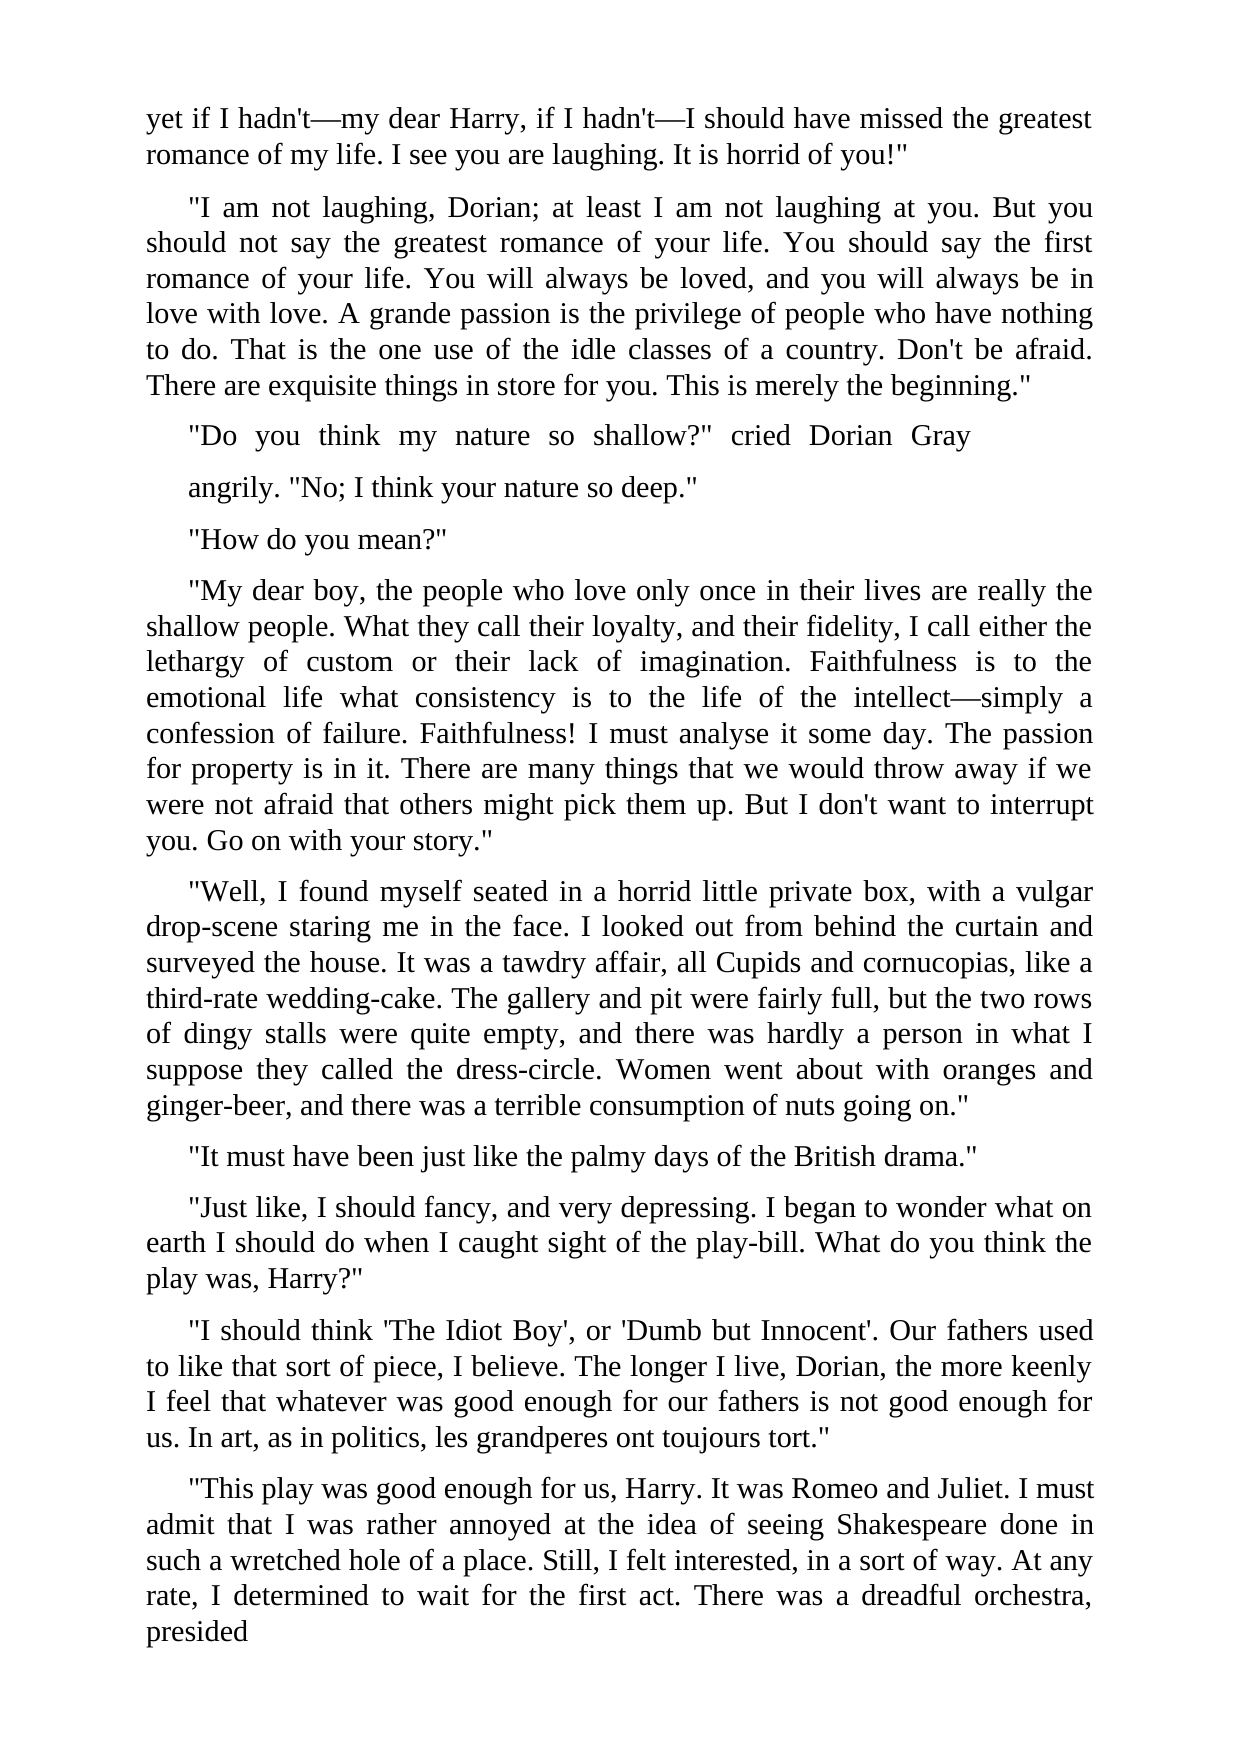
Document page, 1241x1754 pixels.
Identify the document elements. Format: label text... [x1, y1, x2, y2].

text "My dear boy, the people who love only once in their lives are really the shallow people. What they call their loyalty, and their fidelity, I call either the lethargy of custom or their lack of imagination. Faithfulness is to the emotional life what consistency is to the life of the intellect—simply a confession of failure. Faithfulness! I must analyse it some day. The passion for property is in it. There are many things that we would throw away if we were not afraid that others might pick them up. But I don't want to interrupt you. Go on with your story." [146, 572, 1094, 856]
text "This play was good enough for us, Harry. It was Romeo and Juliet. I must admit that I was rather annoyed at the idea of seeing Shakespeare done in such a wretched hole of a place. Still, I felt interested, in a sort of way. At any rate, I determined to wait for the first act. There was a dreadful orchestra, presided [146, 1471, 1094, 1648]
text "Just like, I should fancy, and very depressing. I began to wonder what on earth I should do when I caught sight of the play-bill. What do you think the play was, Harry?" [146, 1189, 1094, 1295]
text yet if I hadn't—my dear Harry, if I hadn't—I should have missed the greatest romance of my life. I see you are laughing. It is horrid of you!" [146, 100, 1094, 171]
text "I should think 'The Idiot Boy', or 'Dumb but Innocent'. Our fathers used to like that sort of piece, I believe. The longer I live, Dorian, the more keenly I feel that whatever was good enough for our fathers is not good enough for us. In art, as in politics, les grandperes ont toujours tort." [146, 1312, 1094, 1454]
text "Do you think my nature so shallow?" cried Dorian Gray angrily. "No; I think your nature so deep." [188, 417, 971, 504]
text "I am not laughing, Dorian; at least I am not laughing at you. But you should not say the greatest romance of your life. You should say the first romance of your life. You will always be loved, and you will always be in love with love. A grande passion is the privilege of people who have nothing to do. That is the one use of the idle classes of a country. Don't be afraid. There are exquisite things in store for you. This is merely the beginning." [146, 189, 1094, 402]
text "It must have been just like the palmy days of the British drama." [188, 1138, 1107, 1173]
text "Well, I found myself seated in a horrid little private box, with a vulgar drop-scene staring me in the face. I looked out from behind the curtain and surveyed the house. It was a tawdry affair, all Cupids and cornucopias, like a third-rate wedding-cake. The gallery and pit were fairly full, but the two rows of dingy stalls were quite empty, and there was hardly a person in what I suppose they called the dress-circle. Women went about with oranges and ginger-beer, and there was a terrible consumption of nuts going on." [146, 873, 1094, 1121]
text "How do you mean?" [188, 521, 1107, 556]
